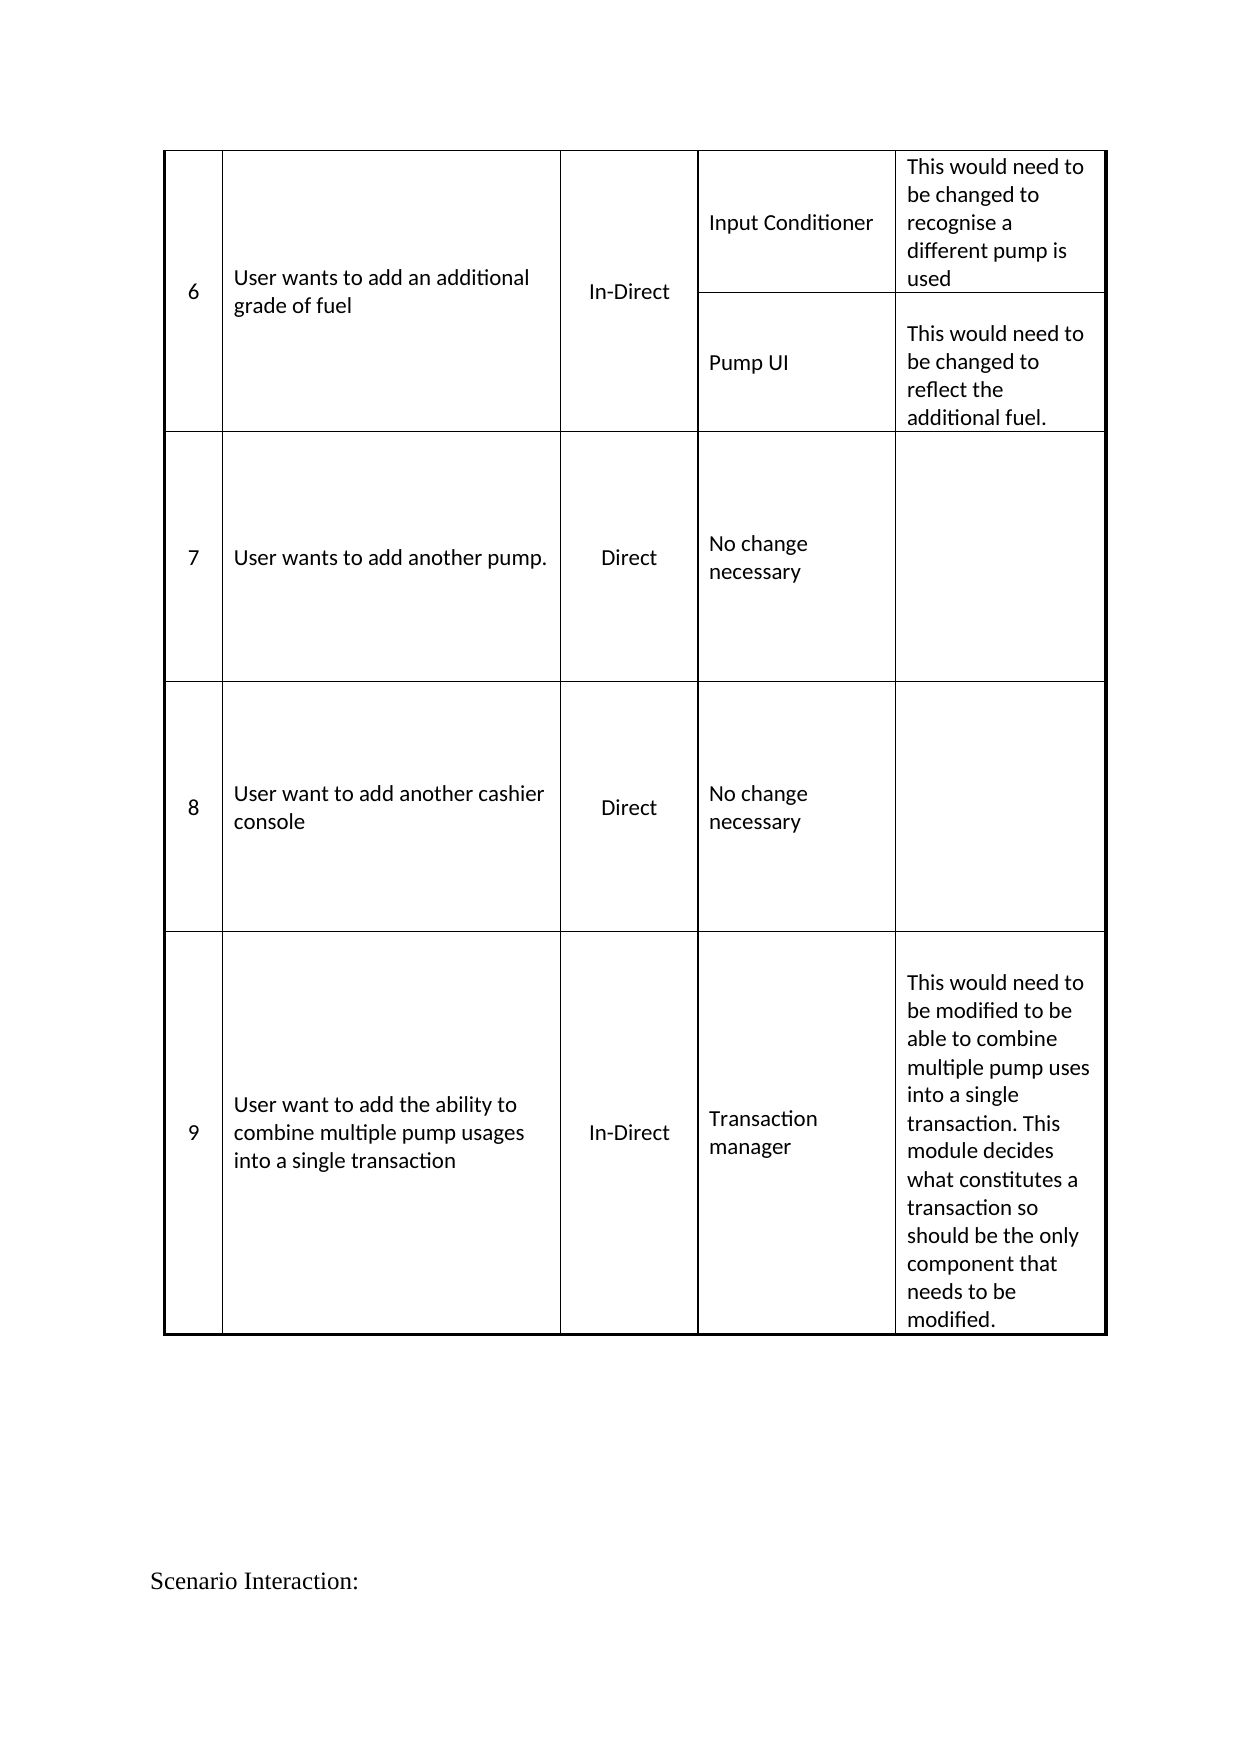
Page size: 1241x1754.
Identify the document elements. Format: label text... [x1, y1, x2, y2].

table_cell No change necessary [699, 432, 895, 681]
table_cell User want to add another cashier console [223, 682, 560, 931]
table_cell This would need to be changed to recognise a different pump is used [896, 151, 1104, 292]
table_cell 6 [166, 151, 222, 431]
table_cell Direct [561, 682, 697, 931]
table_cell User wants to add an additional grade of fuel [223, 151, 560, 431]
table_cell In-Direct [561, 151, 697, 431]
table_cell User want to add the ability to combine multiple pump usages into a single transaction [223, 932, 560, 1333]
table_cell User wants to add another pump. [223, 432, 560, 681]
table_cell Input Conditioner [699, 151, 895, 292]
table_cell Transaction manager [699, 932, 895, 1333]
table_cell 7 [166, 432, 222, 681]
table_cell In-Direct [561, 932, 697, 1333]
table_cell [896, 432, 1104, 681]
table_cell No change necessary [699, 682, 895, 931]
table_cell [896, 682, 1104, 931]
table_cell Direct [561, 432, 697, 681]
table_cell 8 [166, 682, 222, 931]
table_cell 9 [166, 932, 222, 1333]
text Scenario Interaction: [150, 1566, 1090, 1595]
table_cell This would need to be changed to reflect the additional fuel. [896, 293, 1104, 431]
table_cell Pump UI [699, 293, 895, 431]
table_cell This would need to be modified to be able to combine multiple pump uses into a single transaction. This module decides what constitutes a transaction so should be the only component that needs to be modified. [896, 932, 1104, 1333]
